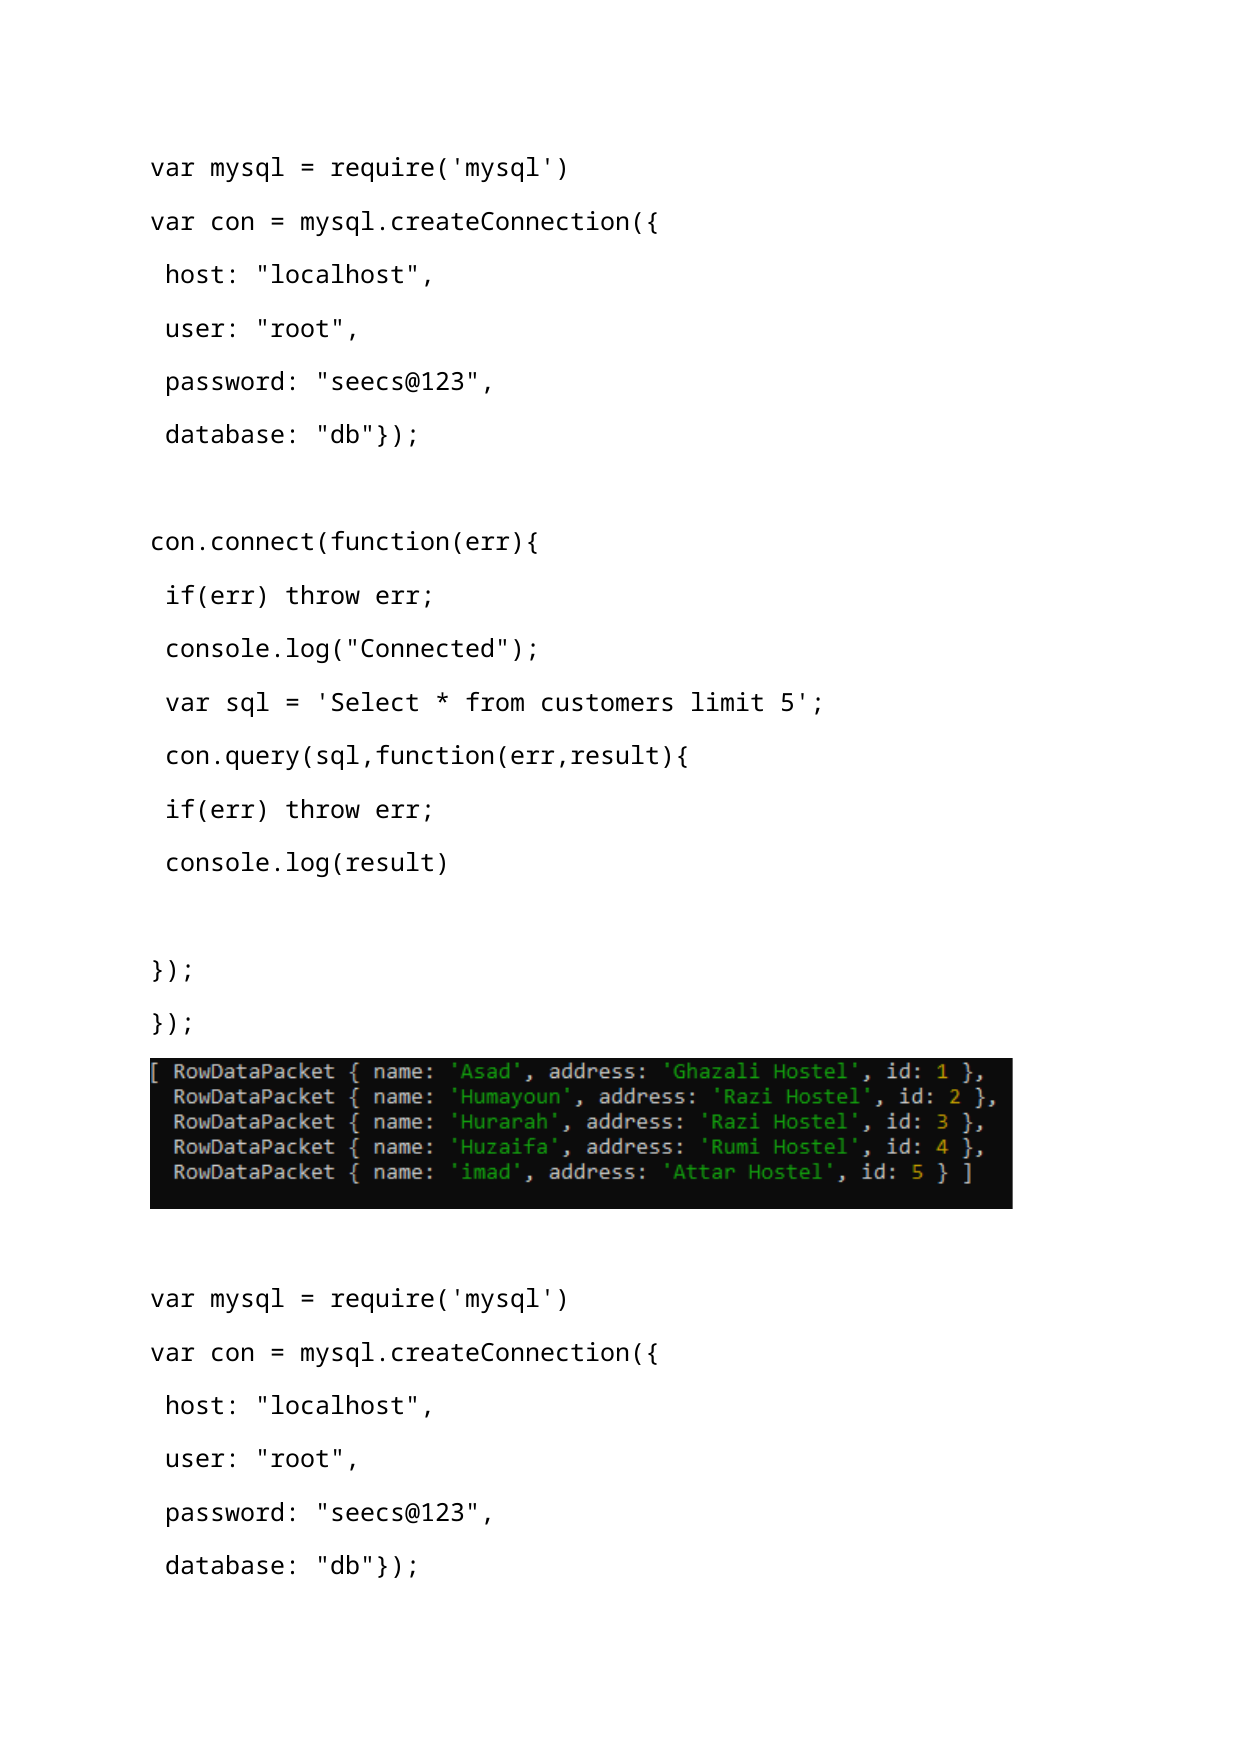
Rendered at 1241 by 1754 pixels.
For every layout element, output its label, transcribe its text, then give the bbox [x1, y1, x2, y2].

text if(err) throw err; [150, 791, 1090, 825]
text var mysql = require('mysql') [150, 1281, 1090, 1315]
text password: "seecs@123", [150, 364, 1090, 398]
text con.connect(function(err){ [150, 524, 1090, 558]
text var con = mysql.createConnection({ [150, 203, 1090, 237]
text var mysql = require('mysql') [150, 150, 1090, 184]
text user: "root", [150, 1441, 1090, 1475]
text host: "localhost", [150, 1388, 1090, 1422]
text database: "db"}); [150, 417, 1090, 451]
text password: "seecs@123", [150, 1494, 1090, 1528]
text database: "db"}); [150, 1548, 1090, 1582]
text con.query(sql,function(err,result){ [150, 738, 1090, 772]
text host: "localhost", [150, 257, 1090, 291]
text }); [150, 952, 1090, 986]
text console.log(result) [150, 845, 1090, 879]
text console.log("Connected"); [150, 631, 1090, 665]
text user: "root", [150, 310, 1090, 344]
picture [150, 1058, 1013, 1209]
text var con = mysql.createConnection({ [150, 1334, 1090, 1368]
text if(err) throw err; [150, 577, 1090, 612]
text var sql = 'Select * from customers limit 5'; [150, 684, 1090, 718]
text }); [150, 1005, 1090, 1039]
